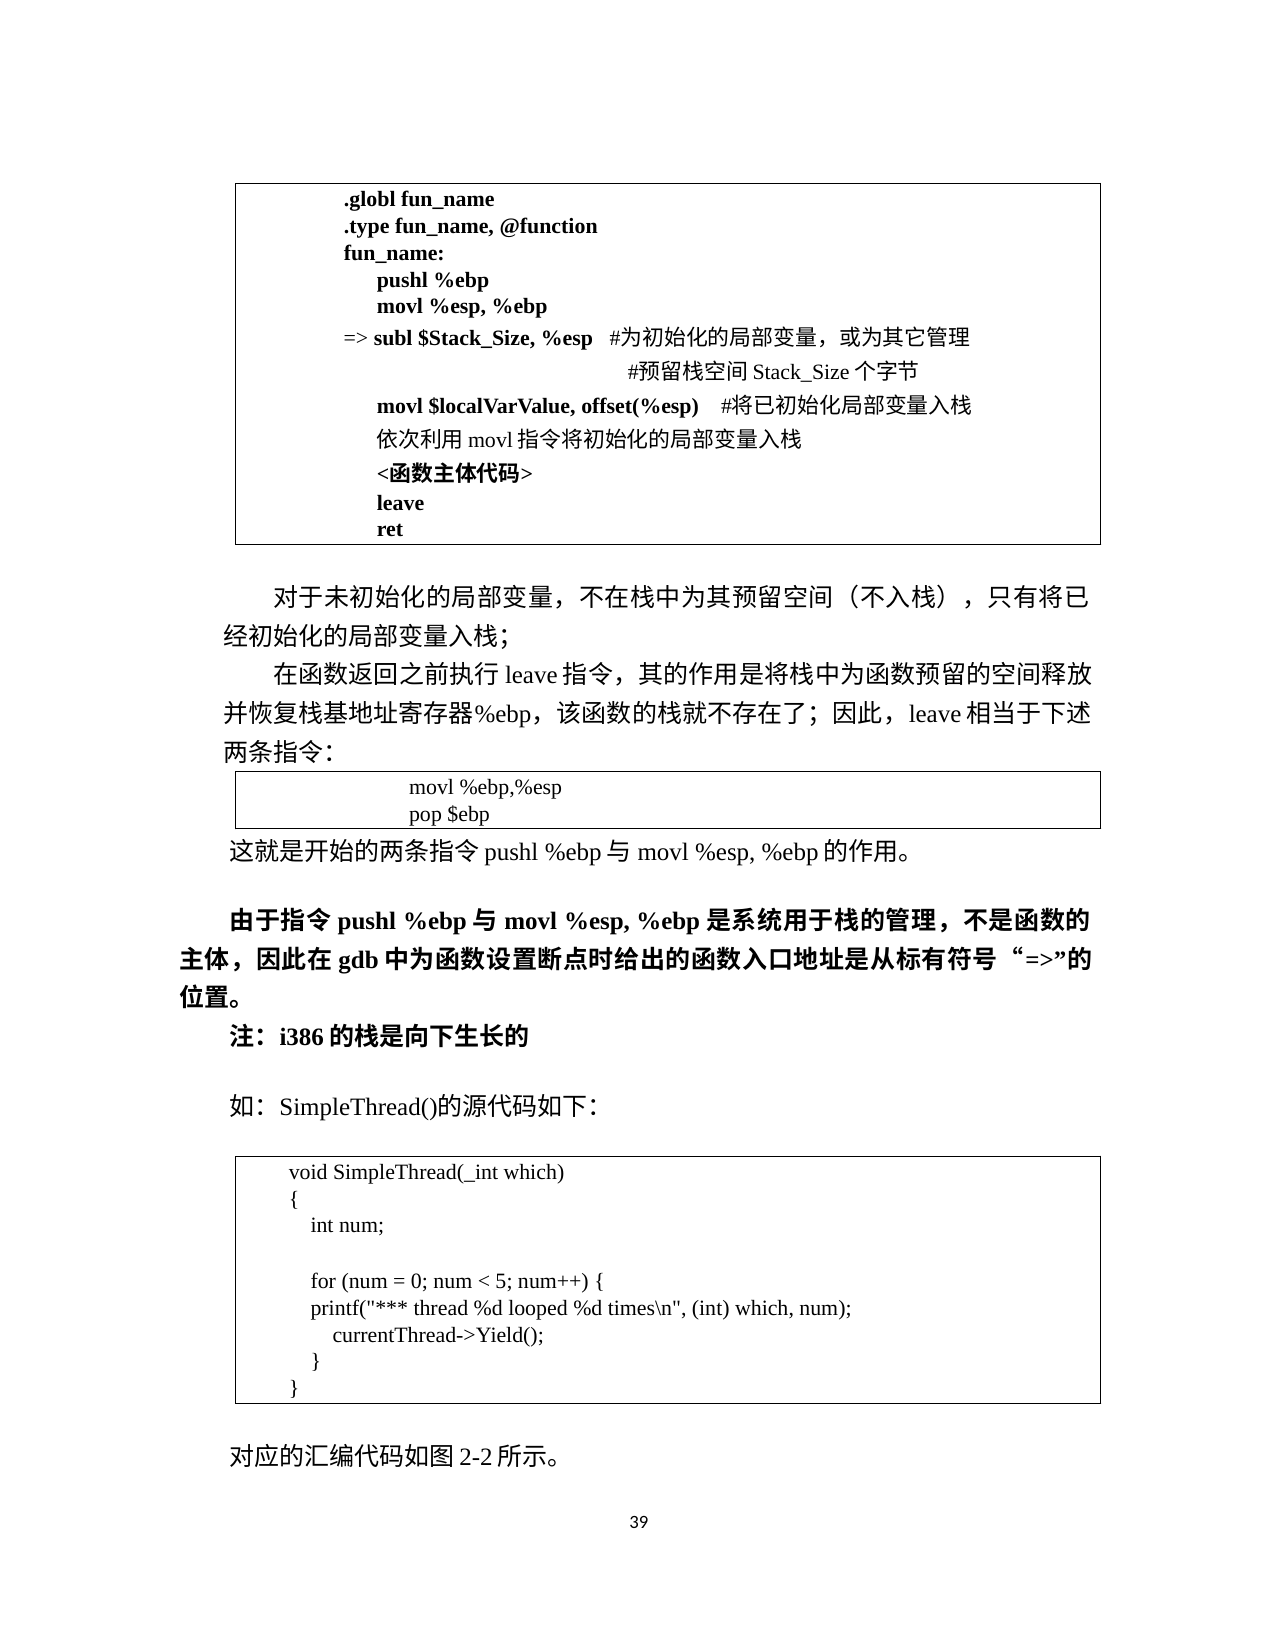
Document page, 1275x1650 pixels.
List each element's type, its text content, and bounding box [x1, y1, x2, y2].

text } [236, 1345, 1100, 1372]
text pushl %ebp [236, 263, 1100, 290]
text fun_name: [236, 237, 1100, 263]
text #预留栈空间Stack_Size个字节 [236, 351, 1100, 385]
text movl $localVarValue, offset(%esp) #将已初始化局部变量入栈 [236, 385, 1100, 419]
text printf("*** thread %d looped %d times\n", (int) which, num); [236, 1292, 1100, 1318]
text 对应的汇编代码如图2-2所示。 [179, 1436, 1092, 1472]
text ret [236, 513, 1100, 544]
text 对于未初始化的局部变量，不在栈中为其预留空间（不入栈），只有将已经初始化的局部变量入栈； [223, 577, 1092, 652]
text .type fun_name, @function [236, 210, 1100, 237]
text .globl fun_name [236, 184, 1100, 210]
text pop $ebp [236, 798, 1100, 828]
text } [236, 1372, 1100, 1403]
text 在函数返回之前执行leave指令，其的作用是将栈中为函数预留的空间释放，并恢复栈基地址寄存器%ebp，该函数的栈就不存在了；因此，leave相当于下述两条指令： [223, 655, 1092, 768]
text 依次利用movl指令将初始化的局部变量入栈 [236, 419, 1100, 453]
text 由于指令pushl %ebp与 movl %esp, %ebp是系统用于栈的管理，不是函数的主体，因此在gdb中为函数设置断点时给出的函数入口地址是从标有符号“=>”的位置。 [179, 900, 1092, 1014]
text { [236, 1182, 1100, 1209]
text <函数主体代码> [236, 453, 1100, 486]
text for (num = 0; num < 5; num++) { [236, 1265, 1100, 1292]
text 如：SimpleThread()的源代码如下： [179, 1086, 1092, 1122]
text void SimpleThread(_int which) [236, 1157, 1100, 1182]
text currentThread->Yield(); [236, 1318, 1100, 1345]
text leave [236, 486, 1100, 513]
text int num; [236, 1209, 1100, 1238]
text movl %esp, %ebp [236, 290, 1100, 317]
text => subl $Stack_Size, %esp #为初始化的局部变量，或为其它管理 [236, 317, 1100, 351]
text 注：i386的栈是向下生长的 [179, 1017, 1092, 1053]
text movl %ebp,%esp [236, 772, 1100, 798]
text 这就是开始的两条指令pushl %ebp与 movl %esp, %ebp的作用。 [179, 831, 1092, 867]
